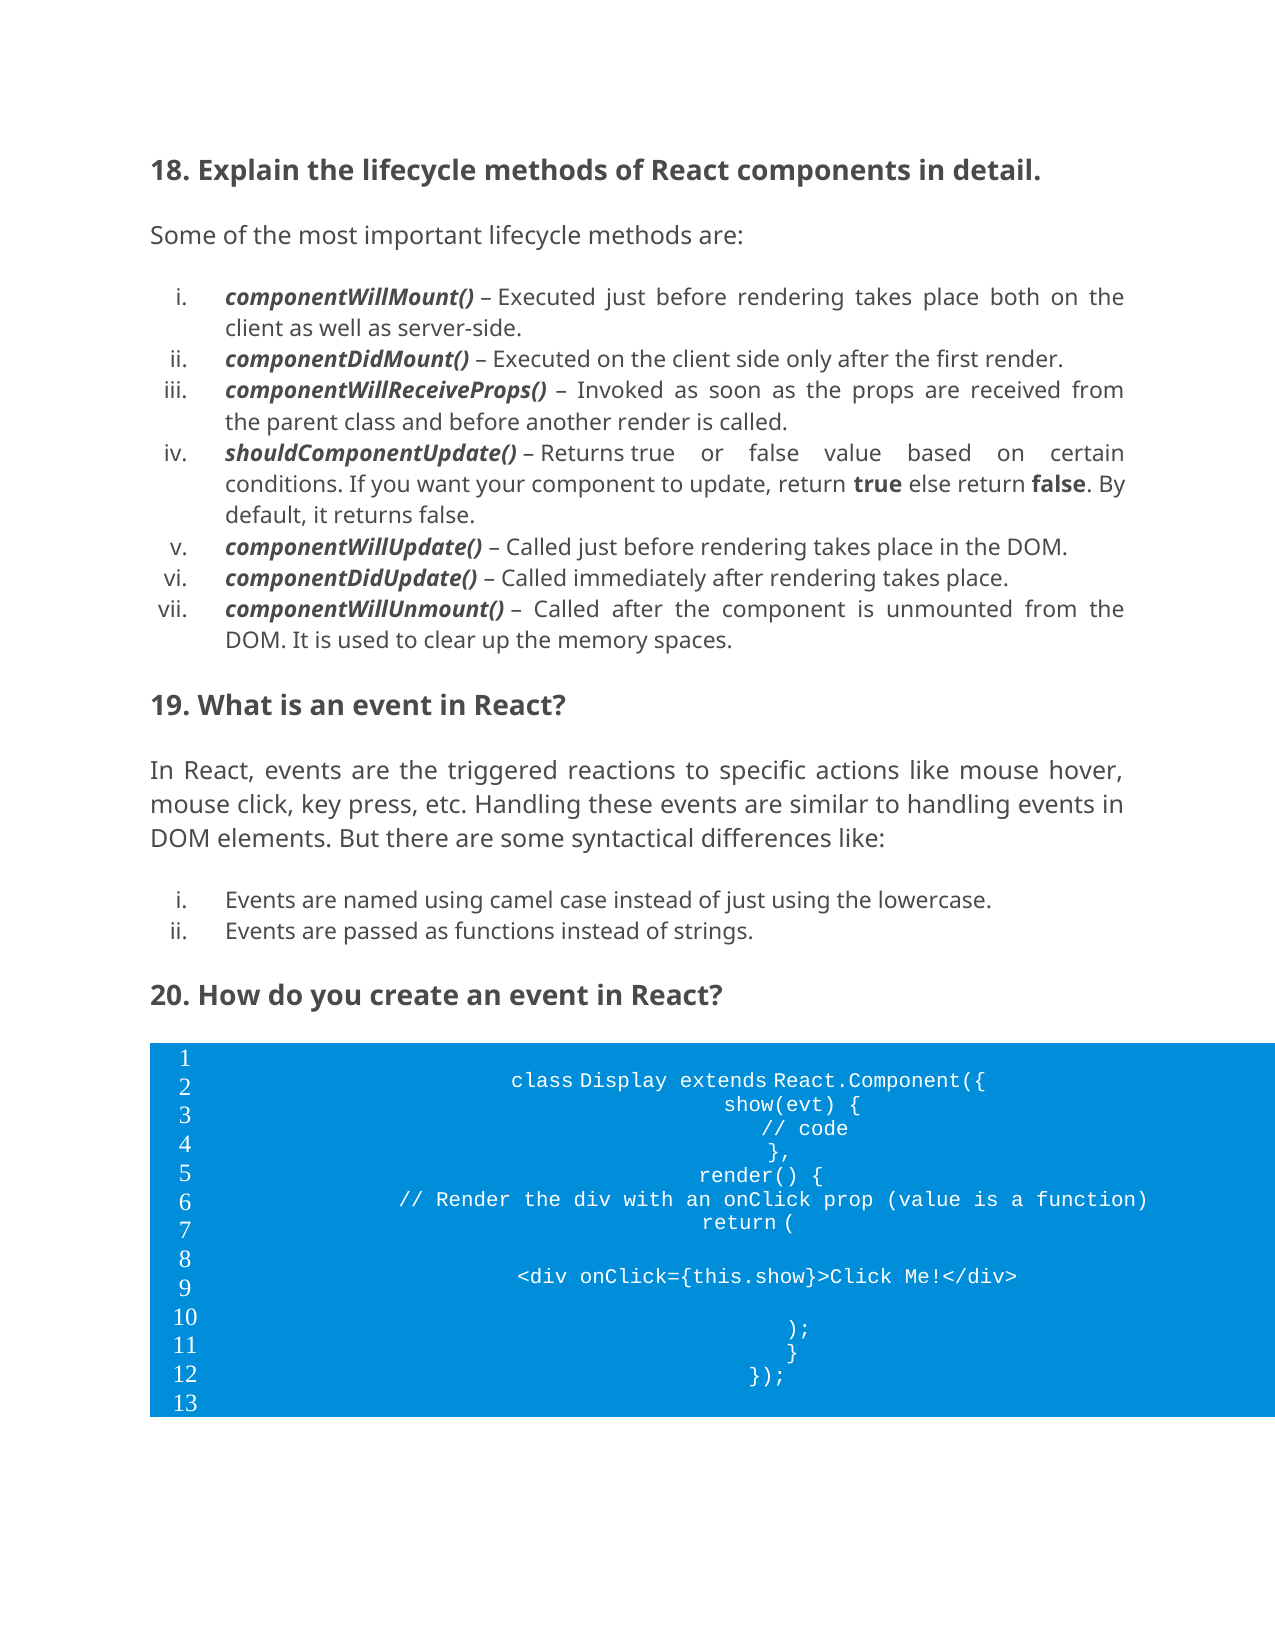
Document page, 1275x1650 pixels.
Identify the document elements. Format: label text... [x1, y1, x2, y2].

list componentDidMount() – Executed on the client side only after the first render. [187, 343, 1125, 374]
list Events are named using camel case instead of just using the lowercase. [187, 884, 1125, 915]
text Some of the most important lifecycle methods are: [150, 217, 1125, 252]
list Events are passed as functions instead of strings. [187, 915, 1125, 946]
text In React, events are the triggered reactions to specific actions like mouse hover, mouse click, key press, etc. Handling these events are similar to handling events in DOM elements. But there are some syntactical differences like: [150, 752, 1125, 854]
table_header class Display extends React.Component({ show(evt) { // code }, render() { // Render the div with an onClick prop (value is a function) return ( <div onClick={this.show}>Click Me!</div> ); } }); [220, 1043, 1275, 1417]
table_header 1 2 3 4 5 6 7 8 9 10 11 12 13 [150, 1043, 220, 1417]
list shouldComponentUpdate() – Returns true or false value based on certain conditions. If you want your component to update, return true else return false. By default, it returns false. [187, 437, 1125, 531]
subtitle 19. What is an event in React? [150, 685, 1125, 723]
list componentWillUpdate() – Called just before rendering takes place in the DOM. [187, 531, 1125, 562]
text 20. How do you create an event in React? [150, 975, 1125, 1014]
list componentDidUpdate() – Called immediately after rendering takes place. [187, 562, 1125, 593]
list componentWillMount() – Executed just before rendering takes place both on the client as well as server-side. [187, 281, 1125, 343]
list componentWillUnmount() – Called after the component is unmounted from the DOM. It is used to clear up the memory spaces. [187, 593, 1125, 656]
list componentWillReceiveProps() – Invoked as soon as the props are received from the parent class and before another render is called. [187, 374, 1125, 437]
subtitle 18. Explain the lifecycle methods of React components in detail. [150, 150, 1125, 188]
